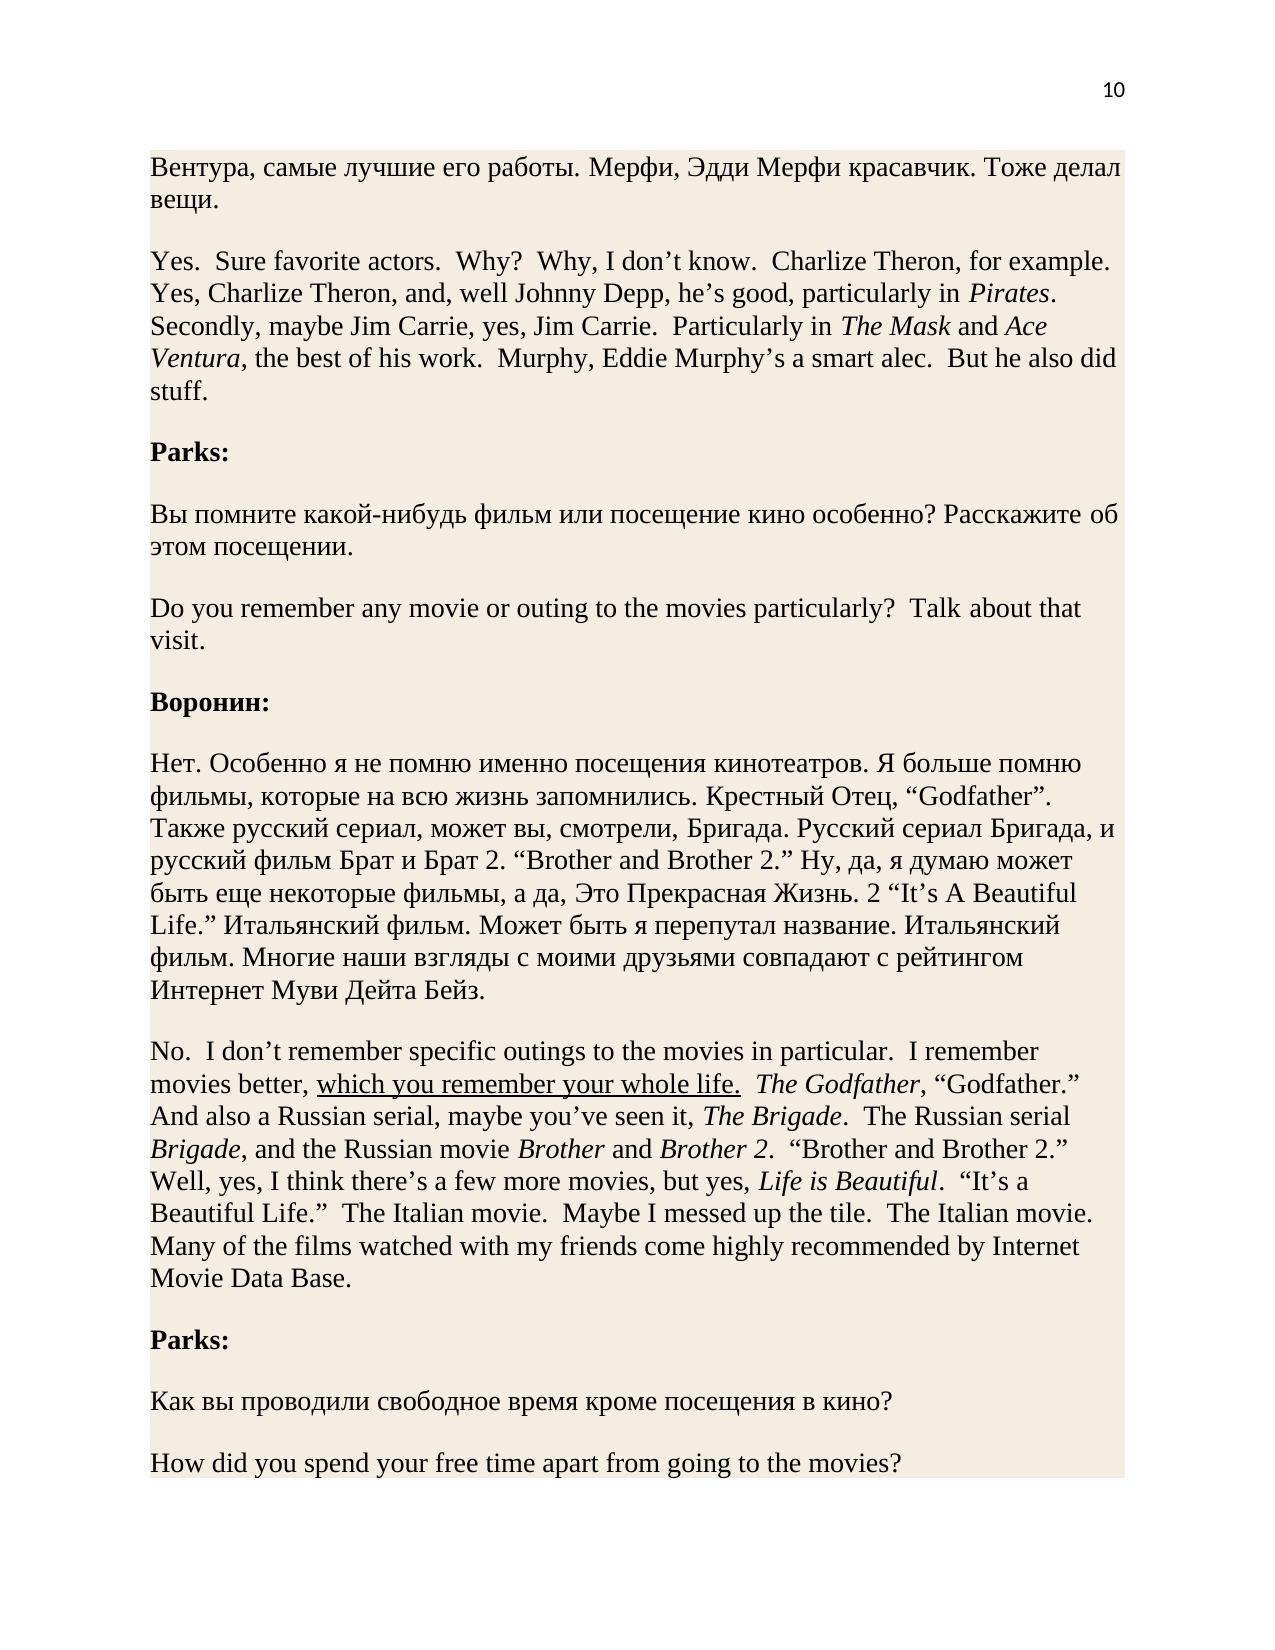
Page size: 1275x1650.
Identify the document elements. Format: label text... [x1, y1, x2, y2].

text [150, 150, 1125, 215]
text How did you spend your free time apart from going to the movies? [150, 1446, 1125, 1478]
text Вы помните какой-нибудь фильм или посещение кино особенно? Расскажите об этом посещении. [150, 497, 1125, 561]
text Воронин: [150, 684, 1125, 717]
text Yes. Sure favorite actors. Why? Why, I don’t know. Charlize Theron, for example. Yes, Charlize Theron, and, well Johnny Depp, he’s good, particularly in Pirates. Secondly, maybe Jim Carrie, yes, Jim Carrie. Particularly in The Mask and Ace Ventura, the best of his work. Murphy, Eddie Murphy’s a smart alec. But he also did stuff. [150, 244, 1125, 406]
text Нет. Особенно я не помню именно посещения кинотеатров. Я больше помню фильмы, которые на всю жизнь запомнились. Крестный Отец, “Godfather”. Также русский сериал, может вы, смотрели, Бригада. Русский сериал Бригада, и русский фильм Брат и Брат 2. “Brother and Brother 2.” Ну, да, я думаю может быть еще некоторые фильмы, а да, Это Прeкрасная Жизнь. 2 “It’s A Beautiful Life.” Итальянский фильм. Может быть я перепутал название. Итальянский фильм. Многие наши взгляды с моими друзьями совпадают с рейтингом Интернет Муви Дейта Бейз. [150, 746, 1125, 1005]
text Parks: [150, 435, 1125, 467]
text No. I don’t remember specific outings to the movies in particular. I remember movies better, which you remember your whole life. The Godfather, “Godfather.” And also a Russian serial, maybe you’ve seen it, The Brigade. The Russian serial Brigade, and the Russian movie Brother and Brother 2. “Brother and Brother 2.” Well, yes, I think there’s a few more movies, but yes, Life is Beautiful. “It’s a Beautiful Life.” The Italian movie. Maybe I messed up the tile. The Italian movie. Many of the films watched with my friends come highly recommended by Internet Movie Data Base. [150, 1034, 1125, 1294]
text Как вы проводили свободное время кроме посещения в кино? [150, 1384, 1125, 1417]
text Do you remember any movie or outing to the movies particularly? Talk about that visit. [150, 591, 1125, 655]
text Parks: [150, 1323, 1125, 1355]
